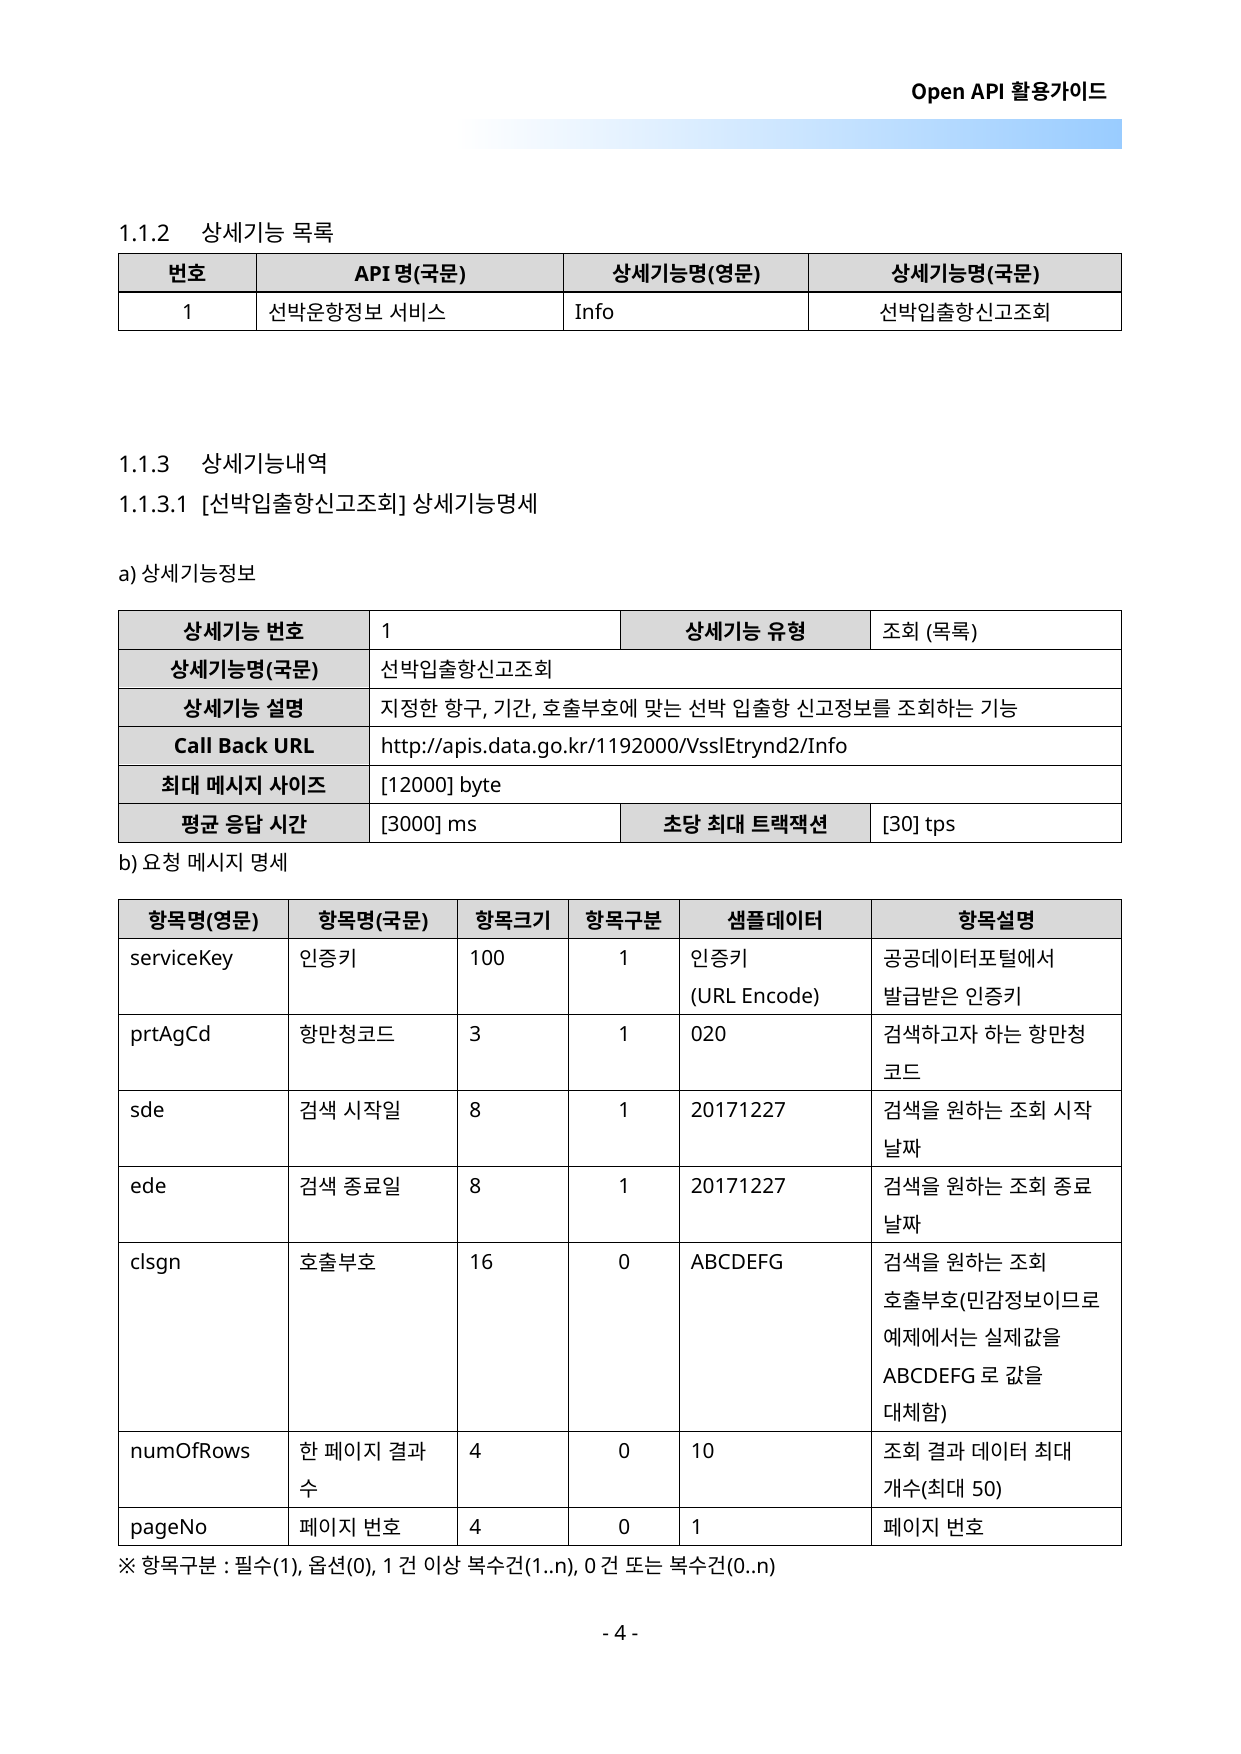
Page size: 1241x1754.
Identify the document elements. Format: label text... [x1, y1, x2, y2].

table_header 항목크기 [458, 900, 568, 938]
table_cell 4 [458, 1432, 568, 1507]
table_cell 1 [569, 1015, 679, 1090]
table_cell 1 [569, 1091, 679, 1166]
table_cell 선박입출항신고조회 [370, 650, 1121, 687]
text a) 상세기능정보 [118, 554, 1122, 591]
text ※ 항목구분 : 필수(1), 옵션(0), 1건 이상 복수건(1..n), 0건 또는 복수건(0..n) [118, 1546, 1122, 1584]
table_cell clsgn [119, 1243, 288, 1431]
table_cell 조회 결과 데이터 최대 개수(최대 50) [872, 1432, 1121, 1507]
table_cell 10 [680, 1432, 871, 1507]
table_cell 1 [569, 1167, 679, 1242]
table_header 상세기능명(국문) [809, 254, 1121, 291]
table_cell http://apis.data.go.kr/1192000/VsslEtrynd2/Info [370, 727, 1121, 764]
table_cell [3000] ms [370, 804, 620, 842]
table_cell 검색을 원하는 조회 호출부호(민감정보이므로 예제에서는 실제값을 ABCDEFG로 값을 대체함) [872, 1243, 1121, 1431]
table_cell 평균 응답 시간 [119, 804, 369, 842]
table_cell 한 페이지 결과 수 [289, 1432, 457, 1507]
table_header 항목구분 [569, 900, 679, 938]
table_cell 0 [569, 1243, 679, 1431]
table_cell [30] tps [871, 804, 1121, 842]
table_header 번호 [119, 254, 256, 291]
table_cell 선박운항정보 서비스 [257, 293, 563, 330]
table_cell Info [564, 293, 808, 330]
table_cell 020 [680, 1015, 871, 1090]
table_header API명(국문) [257, 254, 563, 291]
table_cell 검색을 원하는 조회 시작 날짜 [872, 1091, 1121, 1166]
table_cell 8 [458, 1167, 568, 1242]
table_cell 상세기능명(국문) [119, 650, 369, 687]
table_cell 4 [458, 1508, 568, 1545]
table_cell pageNo [119, 1508, 288, 1545]
table_header 조회 (목록) [871, 611, 1121, 649]
table_cell 공공데이터포털에서 발급받은 인증키 [872, 939, 1121, 1014]
table_cell 0 [569, 1432, 679, 1507]
table_cell prtAgCd [119, 1015, 288, 1090]
table_cell 검색하고자 하는 항만청 코드 [872, 1015, 1121, 1090]
table_cell 페이지 번호 [289, 1508, 457, 1545]
table_cell 상세기능 설명 [119, 689, 369, 726]
table_header 1 [370, 611, 620, 649]
table_header 상세기능명(영문) [564, 254, 808, 291]
table_cell 페이지 번호 [872, 1508, 1121, 1545]
table_cell 인증키 [289, 939, 457, 1014]
table_cell 검색 시작일 [289, 1091, 457, 1166]
table_cell 지정한 항구, 기간, 호출부호에 맞는 선박 입출항 신고정보를 조회하는 기능 [370, 689, 1121, 726]
table_cell 20171227 [680, 1091, 871, 1166]
table_cell 3 [458, 1015, 568, 1090]
table_header 항목명(국문) [289, 900, 457, 938]
table_cell 100 [458, 939, 568, 1014]
table_cell 호출부호 [289, 1243, 457, 1431]
table_cell 선박입출항신고조회 [809, 293, 1121, 330]
table_cell Call Back URL [119, 727, 369, 764]
table_cell 1 [569, 939, 679, 1014]
text 상세기능내역 [118, 444, 1122, 481]
table_cell [12000] byte [370, 766, 1121, 803]
text b) 요청 메시지 명세 [118, 843, 1122, 880]
table_header 샘플데이터 [680, 900, 871, 938]
table_cell 검색을 원하는 조회 종료 날짜 [872, 1167, 1121, 1242]
table_cell 검색 종료일 [289, 1167, 457, 1242]
table_cell ABCDEFG [680, 1243, 871, 1431]
table_cell 8 [458, 1091, 568, 1166]
table_header 항목명(영문) [119, 900, 288, 938]
table_header 항목설명 [872, 900, 1121, 938]
table_cell 1 [680, 1508, 871, 1545]
table_cell sde [119, 1091, 288, 1166]
table_cell 20171227 [680, 1167, 871, 1242]
table_cell 16 [458, 1243, 568, 1431]
table_cell 인증키 (URL Encode) [680, 939, 871, 1014]
table_cell numOfRows [119, 1432, 288, 1507]
table_cell ede [119, 1167, 288, 1242]
table_cell serviceKey [119, 939, 288, 1014]
table_header 상세기능 번호 [119, 611, 369, 649]
table_header 상세기능 유형 [621, 611, 870, 649]
table_cell 최대 메시지 사이즈 [119, 766, 369, 803]
table_cell 초당 최대 트랙잭션 [621, 804, 870, 842]
table_cell 0 [569, 1508, 679, 1545]
text 상세기능 목록 [118, 213, 1122, 250]
table_cell 1 [119, 293, 256, 330]
table_cell 항만청코드 [289, 1015, 457, 1090]
text [선박입출항신고조회] 상세기능명세 [118, 484, 1122, 521]
